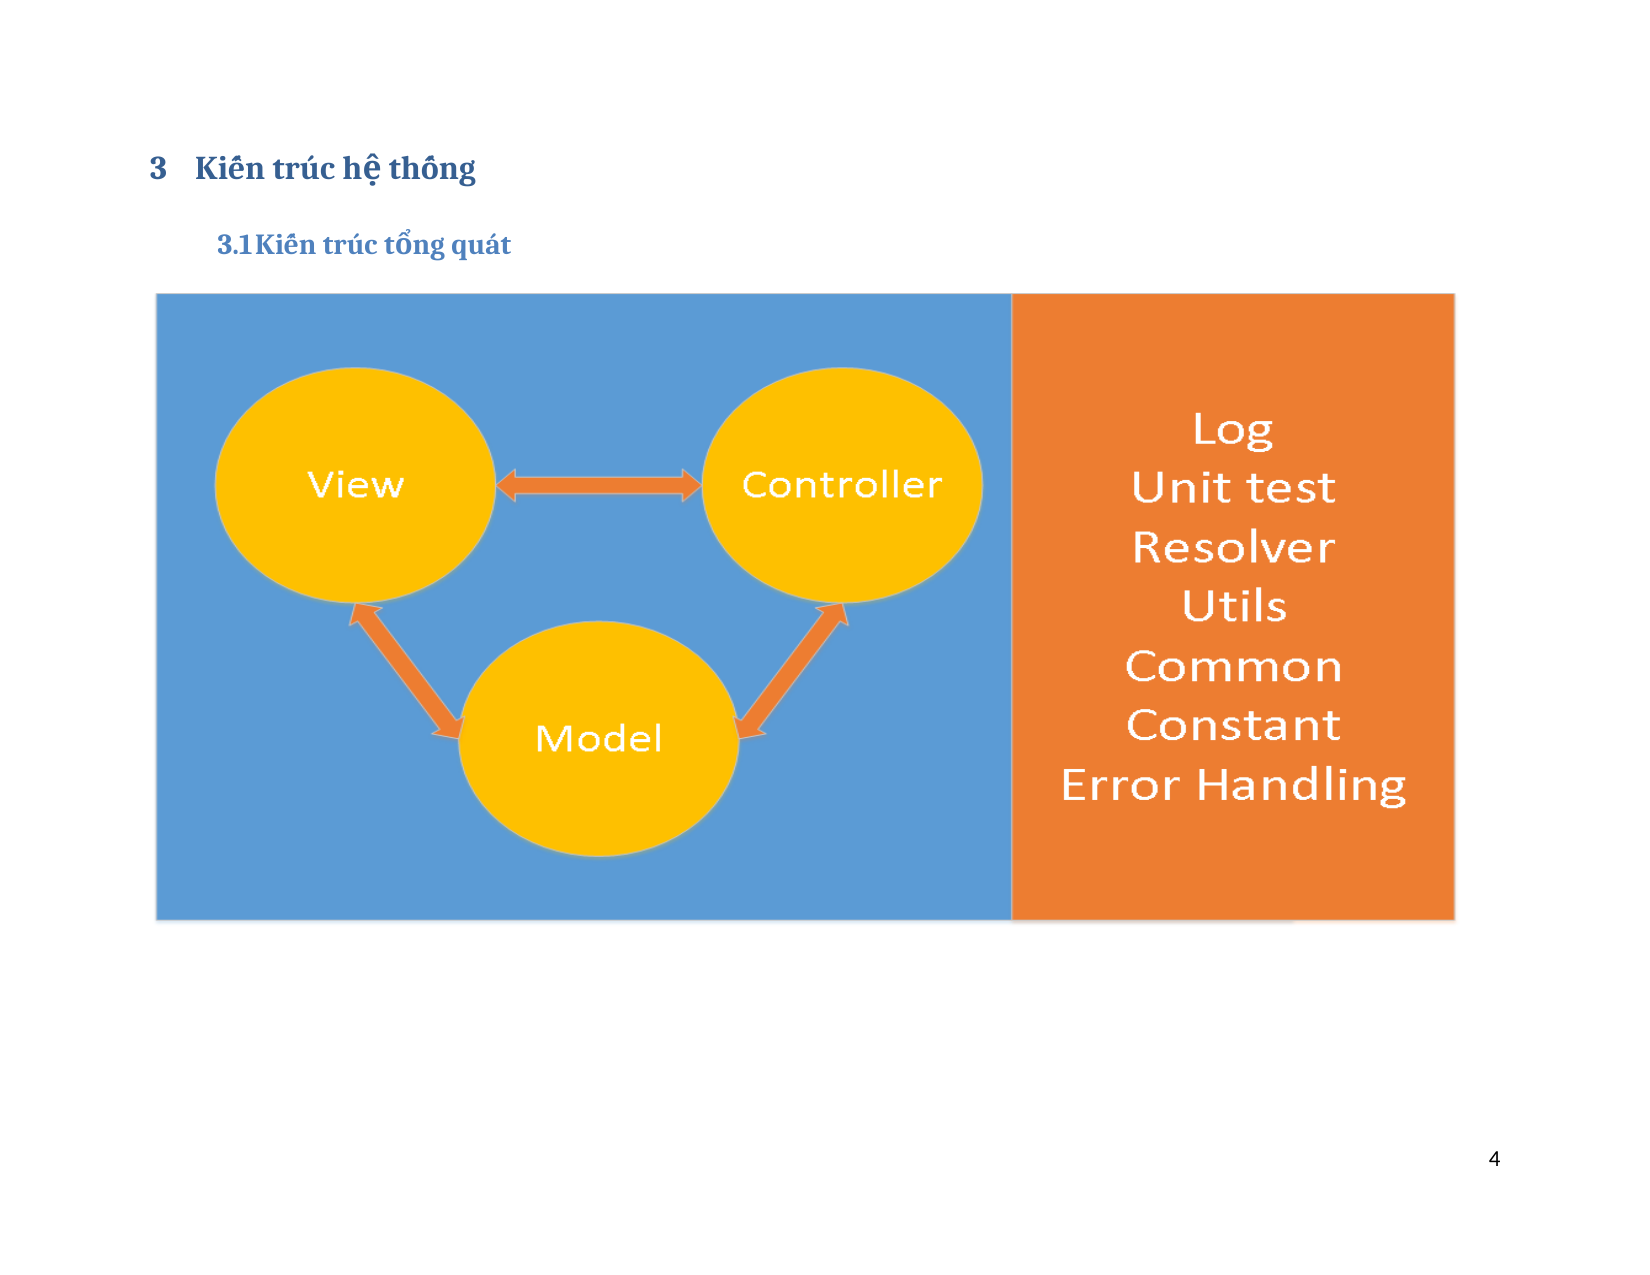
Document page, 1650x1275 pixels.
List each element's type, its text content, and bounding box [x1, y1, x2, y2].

picture [150, 291, 1462, 928]
subtitle Kiến trúc tổng quát [217, 228, 1500, 262]
subtitle Kiến trúc hệ thống [150, 150, 1500, 188]
